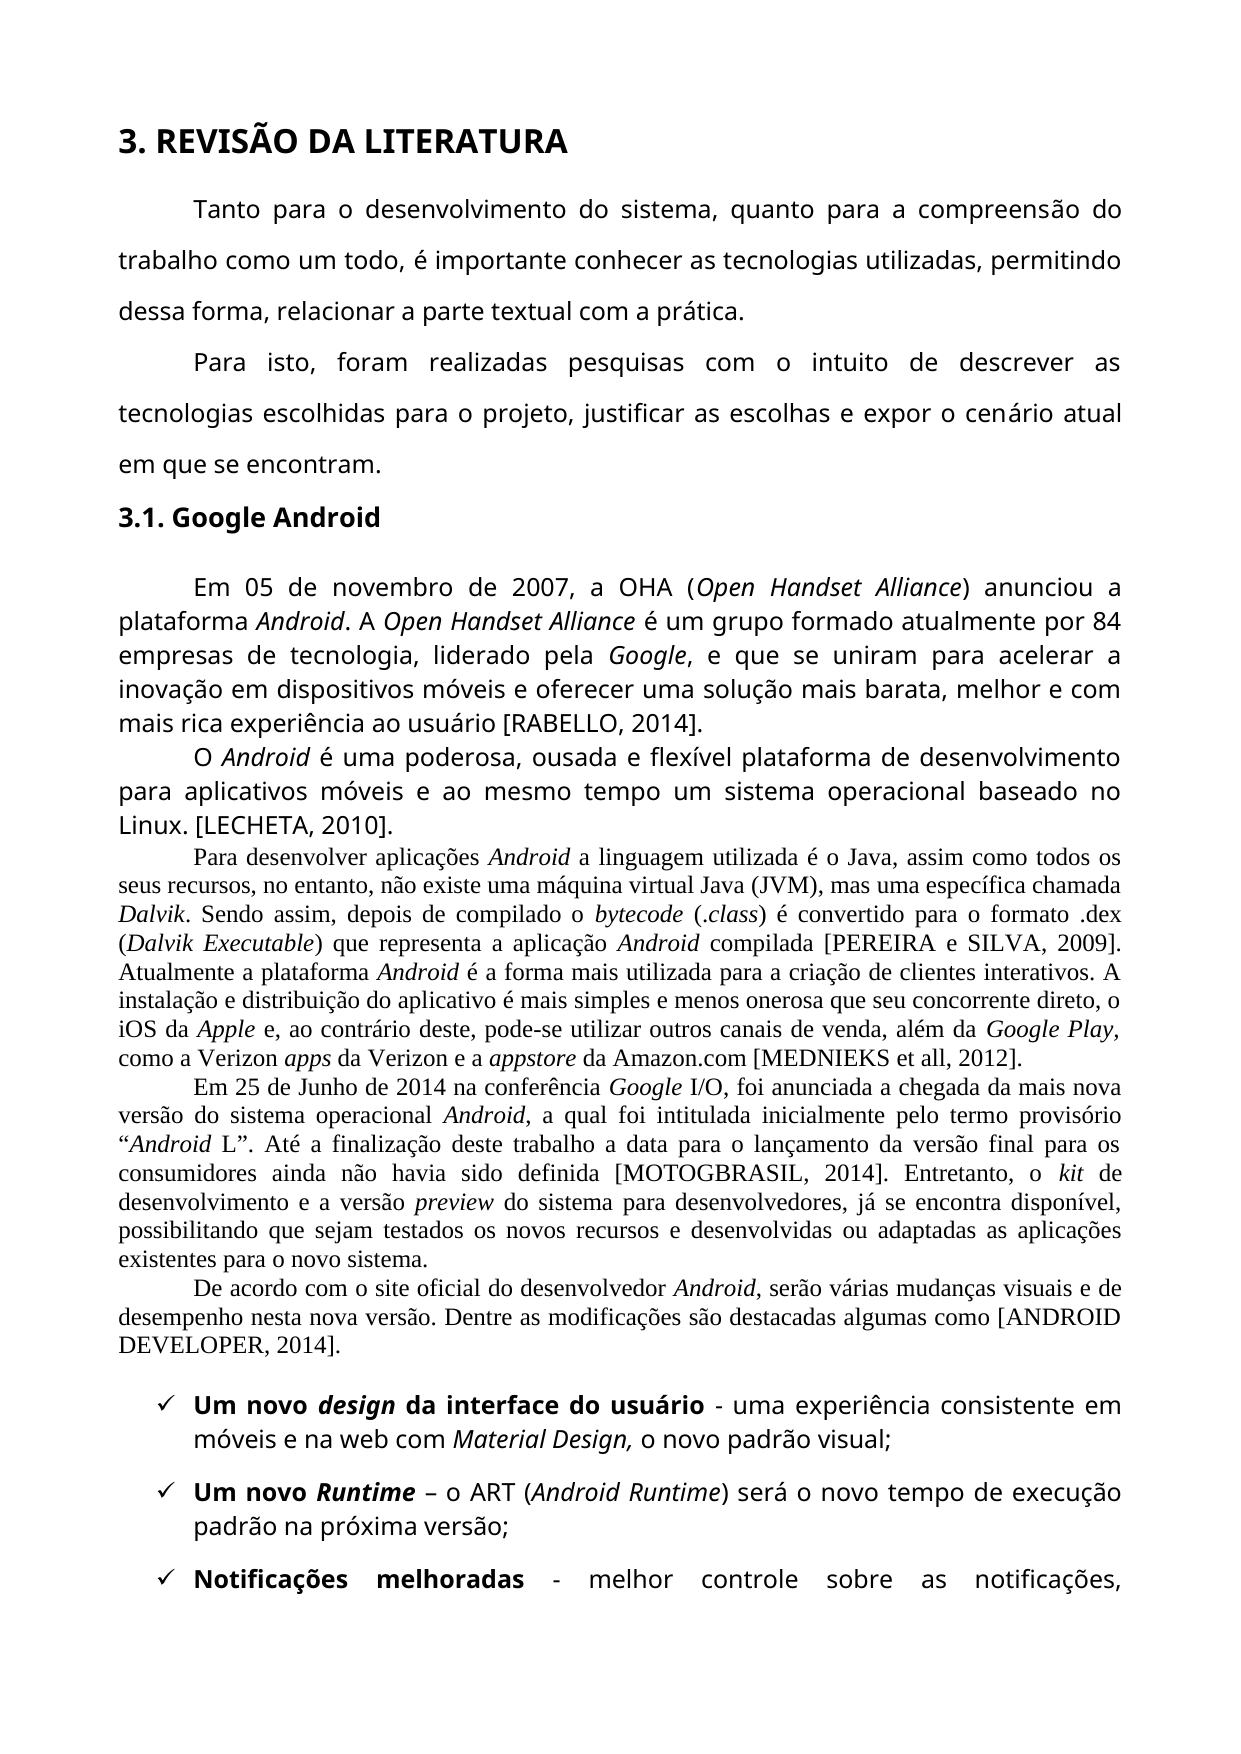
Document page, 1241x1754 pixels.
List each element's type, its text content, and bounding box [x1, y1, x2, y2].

text De acordo com o site oficial do desenvolvedor Android, serão várias mudanças visuais e de desempenho nesta nova versão. Dentre as modificações são destacadas algumas como [ANDROID DEVELOPER, 2014]. [118, 1273, 1122, 1359]
text Em 05 de novembro de 2007, a OHA (Open Handset Alliance) anunciou a plataforma Android. A Open Handset Alliance é um grupo formado atualmente por 84 empresas de tecnologia, liderado pela Google, e que se uniram para acelerar a inovação em dispositivos móveis e oferecer uma solução mais barata, melhor e com mais rica experiência ao usuário [RABELLO, 2014]. [118, 569, 1122, 739]
list Um novo design da interface do usuário - uma experiência consistente em móveis e na web com Material Design, o novo padrão visual; [156, 1388, 1122, 1456]
text Para isto, foram realizadas pesquisas com o intuito de descrever as tecnologias escolhidas para o projeto, justificar as escolhas e expor o cenário atual em que se encontram. [118, 345, 1122, 481]
text Tanto para o desenvolvimento do sistema, quanto para a compreensão do trabalho como um todo, é importante conhecer as tecnologias utilizadas, permitindo dessa forma, relacionar a parte textual com a prática. [118, 192, 1122, 328]
text O Android é uma poderosa, ousada e flexível plataforma de desenvolvimento para aplicativos móveis e ao mesmo tempo um sistema operacional baseado no Linux. [LECHETA, 2010]. [118, 739, 1122, 842]
text Em 25 de Junho de 2014 na conferência Google I/O, foi anunciada a chegada da mais nova versão do sistema operacional Android, a qual foi intitulada inicialmente pelo termo provisório “Android L”. Até a finalização deste trabalho a data para o lançamento da versão final para os consumidores ainda não havia sido definida [MOTOGBRASIL, 2014]. Entretanto, o kit de desenvolvimento e a versão preview do sistema para desenvolvedores, já se encontra disponível, possibilitando que sejam testados os novos recursos e desenvolvidas ou adaptadas as aplicações existentes para o novo sistema. [118, 1072, 1122, 1273]
text Para desenvolver aplicações Android a linguagem utilizada é o Java, assim como todos os seus recursos, no entanto, não existe uma máquina virtual Java (JVM), mas uma específica chamada Dalvik. Sendo assim, depois de compilado o bytecode (.class) é convertido para o formato .dex (Dalvik Executable) que representa a aplicação Android compilada [PEREIRA e SILVA, 2009]. Atualmente a plataforma Android é a forma mais utilizada para a criação de clientes interativos. A instalação e distribuição do aplicativo é mais simples e menos onerosa que seu concorrente direto, o iOS da Apple e, ao contrário deste, pode-se utilizar outros canais de venda, além da Google Play, como a Verizon apps da Verizon e a appstore da Amazon.com [MEDNIEKS et all, 2012]. [118, 842, 1122, 1072]
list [156, 1562, 1122, 1596]
text 3. REVISÃO DA LITERATURA [118, 118, 1122, 163]
text 3.1. Google Android [118, 498, 1122, 535]
list Um novo Runtime – o ART (Android Runtime) será o novo tempo de execução padrão na próxima versão; [156, 1475, 1122, 1543]
